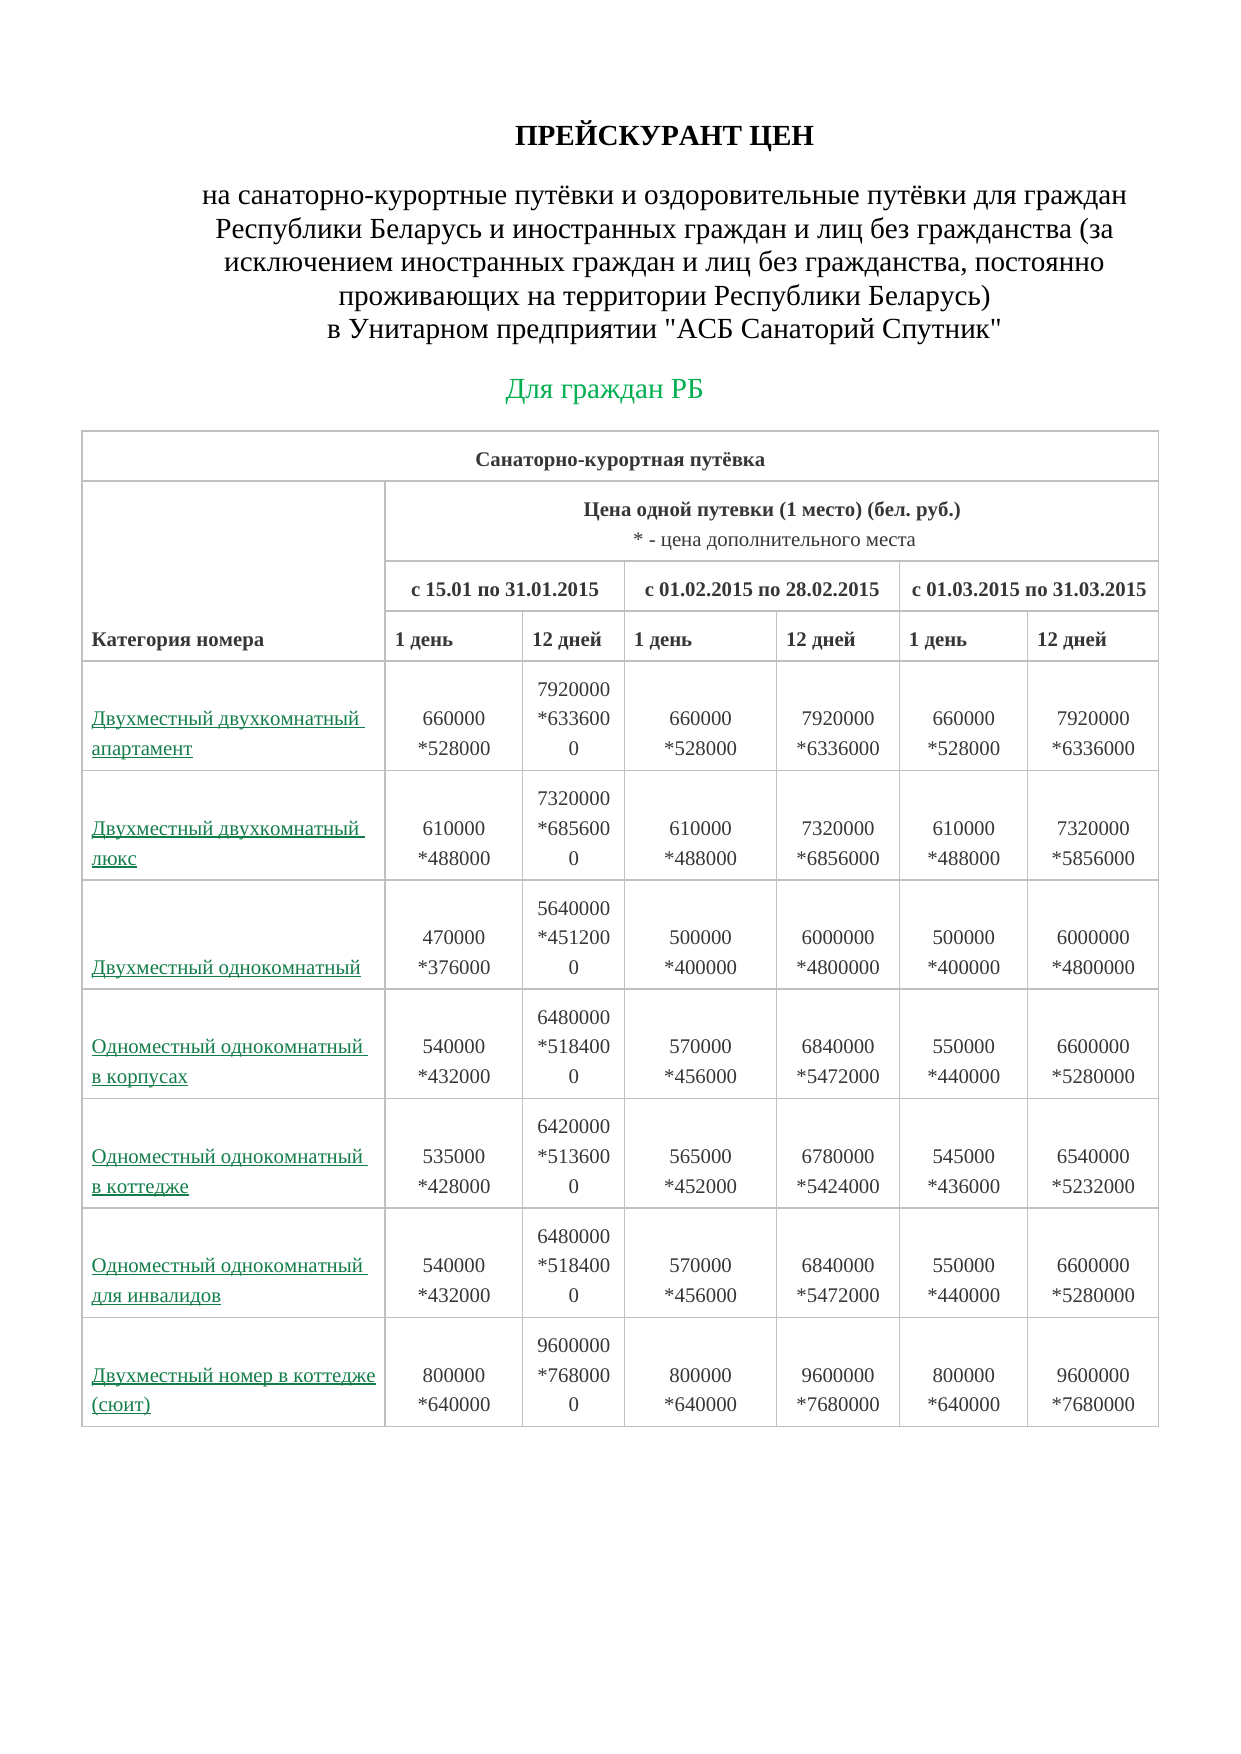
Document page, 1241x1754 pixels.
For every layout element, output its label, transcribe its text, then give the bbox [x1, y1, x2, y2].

table_cell 540000 *432000 [386, 1209, 522, 1316]
table_cell 570000 *456000 [625, 990, 776, 1098]
table_cell 6540000 *5232000 [1028, 1099, 1158, 1207]
table_cell 12 дней [1028, 612, 1158, 660]
table_cell 550000 *440000 [900, 1209, 1027, 1316]
table_cell 610000 *488000 [625, 771, 776, 879]
table_cell 540000 *432000 [386, 990, 522, 1098]
table_cell 9600000 *7680000 [1028, 1318, 1158, 1426]
table_cell 500000 *400000 [900, 881, 1027, 988]
table_cell 800000 *640000 [386, 1318, 522, 1426]
table_cell 7320000 *6856000 [777, 771, 899, 879]
table_cell 5640000 *4512000 [523, 881, 624, 988]
table_cell с 01.02.2015 по 28.02.2015 [625, 562, 899, 610]
table_cell 7920000 *6336000 [523, 662, 624, 769]
table_cell 12 дней [523, 612, 624, 660]
table_cell 470000 *376000 [386, 881, 522, 988]
table_cell 6480000 *5184000 [523, 990, 624, 1098]
table_cell 6420000 *5136000 [523, 1099, 624, 1207]
table_cell 610000 *488000 [386, 771, 522, 879]
table_cell 610000 *488000 [900, 771, 1027, 879]
table_cell 565000 *452000 [625, 1099, 776, 1207]
table_cell с 01.03.2015 по 31.03.2015 [900, 562, 1158, 610]
table_cell 7920000 *6336000 [777, 662, 899, 769]
table_cell 1 день [900, 612, 1027, 660]
table_cell 500000 *400000 [625, 881, 776, 988]
text на санаторно-курортные путёвки и оздоровительные путёвки для граждан Республики Беларусь и иностранных граждан и лиц без гражданства (за исключением иностранных граждан и лиц без гражданства, постоянно проживающих на территории Республики Беларусь) [177, 177, 1152, 312]
table_cell 6840000 *5472000 [777, 1209, 899, 1316]
table_cell Двухместный номер в коттедже (сюит) [83, 1318, 384, 1426]
table_cell 7320000 *6856000 [523, 771, 624, 879]
table_cell 660000 *528000 [900, 662, 1027, 769]
table_cell Одноместный однокомнатный для инвалидов [83, 1209, 384, 1316]
table_cell 570000 *456000 [625, 1209, 776, 1316]
table_cell 7920000 *6336000 [1028, 662, 1158, 769]
table_cell с 15.01 по 31.01.2015 [386, 562, 624, 610]
table_cell 550000 *440000 [900, 990, 1027, 1098]
table_header Санаторно-курортная путёвка [83, 432, 1158, 480]
table_cell Одноместный однокомнатный в корпусах [83, 990, 384, 1098]
table_cell 12 дней [777, 612, 899, 660]
text Для граждан РБ [177, 371, 1152, 404]
table_cell Двухместный двухкомнатный апартамент [83, 662, 384, 769]
table_cell 660000 *528000 [386, 662, 522, 769]
table_cell 9600000 *7680000 [523, 1318, 624, 1426]
table_cell 1 день [386, 612, 522, 660]
table_cell 6780000 *5424000 [777, 1099, 899, 1207]
table_cell 6000000 *4800000 [777, 881, 899, 988]
table_cell 9600000 *7680000 [777, 1318, 899, 1426]
table_cell 6840000 *5472000 [777, 990, 899, 1098]
table_cell 6600000 *5280000 [1028, 1209, 1158, 1316]
table_cell 7320000 *5856000 [1028, 771, 1158, 879]
table_cell 6600000 *5280000 [1028, 990, 1158, 1098]
table_cell 660000 *528000 [625, 662, 776, 769]
text в Унитарном предприятии "АСБ Санаторий Спутник" [177, 312, 1152, 345]
table_cell Одноместный однокомнатный в коттедже [83, 1099, 384, 1207]
table_cell 6480000 *5184000 [523, 1209, 624, 1316]
table_cell 545000 *436000 [900, 1099, 1027, 1207]
table_cell 800000 *640000 [625, 1318, 776, 1426]
table_cell 6000000 *4800000 [1028, 881, 1158, 988]
table_cell Двухместный однокомнатный [83, 881, 384, 988]
table_cell 535000 *428000 [386, 1099, 522, 1207]
table_cell Двухместный двухкомнатный люкс [83, 771, 384, 879]
table_cell Категория номера [83, 482, 384, 660]
table_cell 1 день [625, 612, 776, 660]
table_cell Цена одной путевки (1 место) (бел. руб.) * - цена дополнительного места [386, 482, 1158, 560]
table_cell 800000 *640000 [900, 1318, 1027, 1426]
text ПРЕЙСКУРАНТ ЦЕН [177, 118, 1152, 152]
